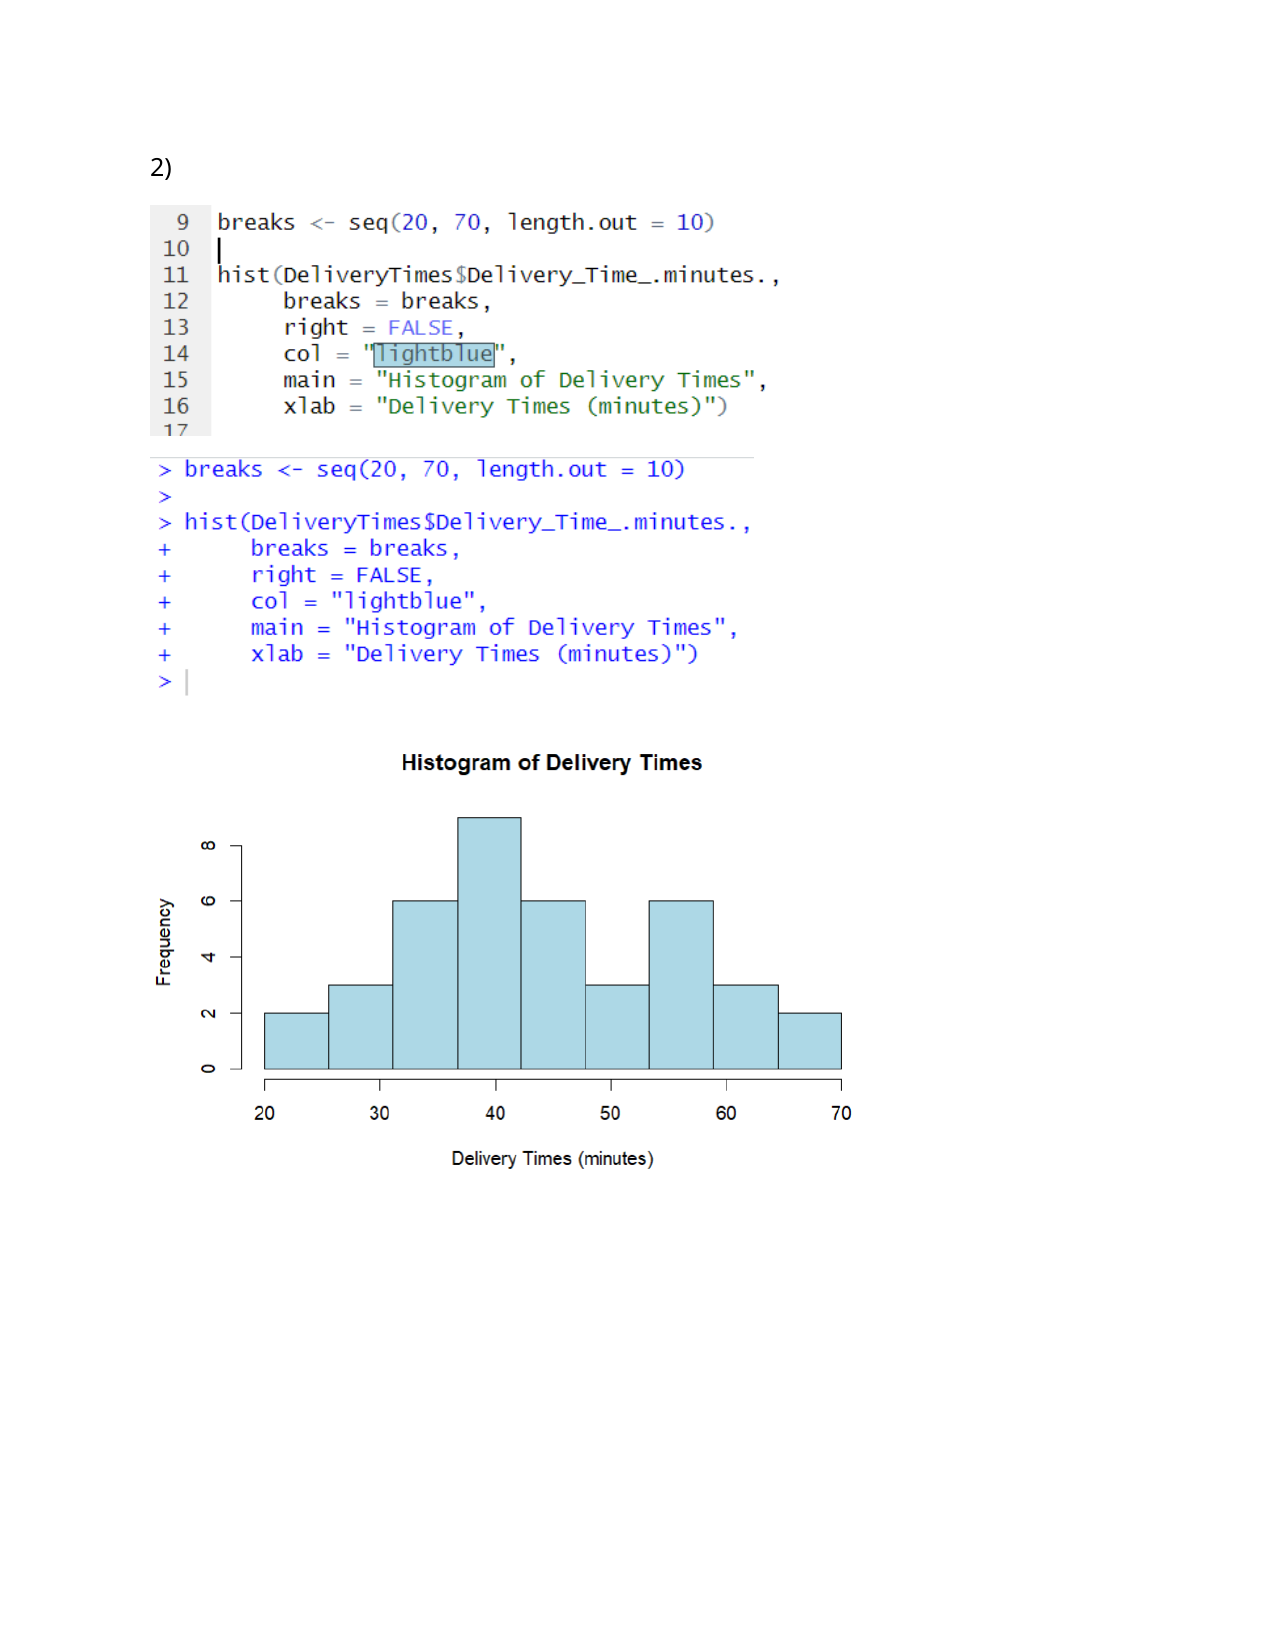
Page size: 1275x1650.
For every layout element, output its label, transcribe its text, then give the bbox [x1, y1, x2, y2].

picture [150, 205, 878, 436]
text 2) [150, 150, 1125, 184]
picture [150, 457, 754, 697]
picture [150, 718, 881, 1172]
